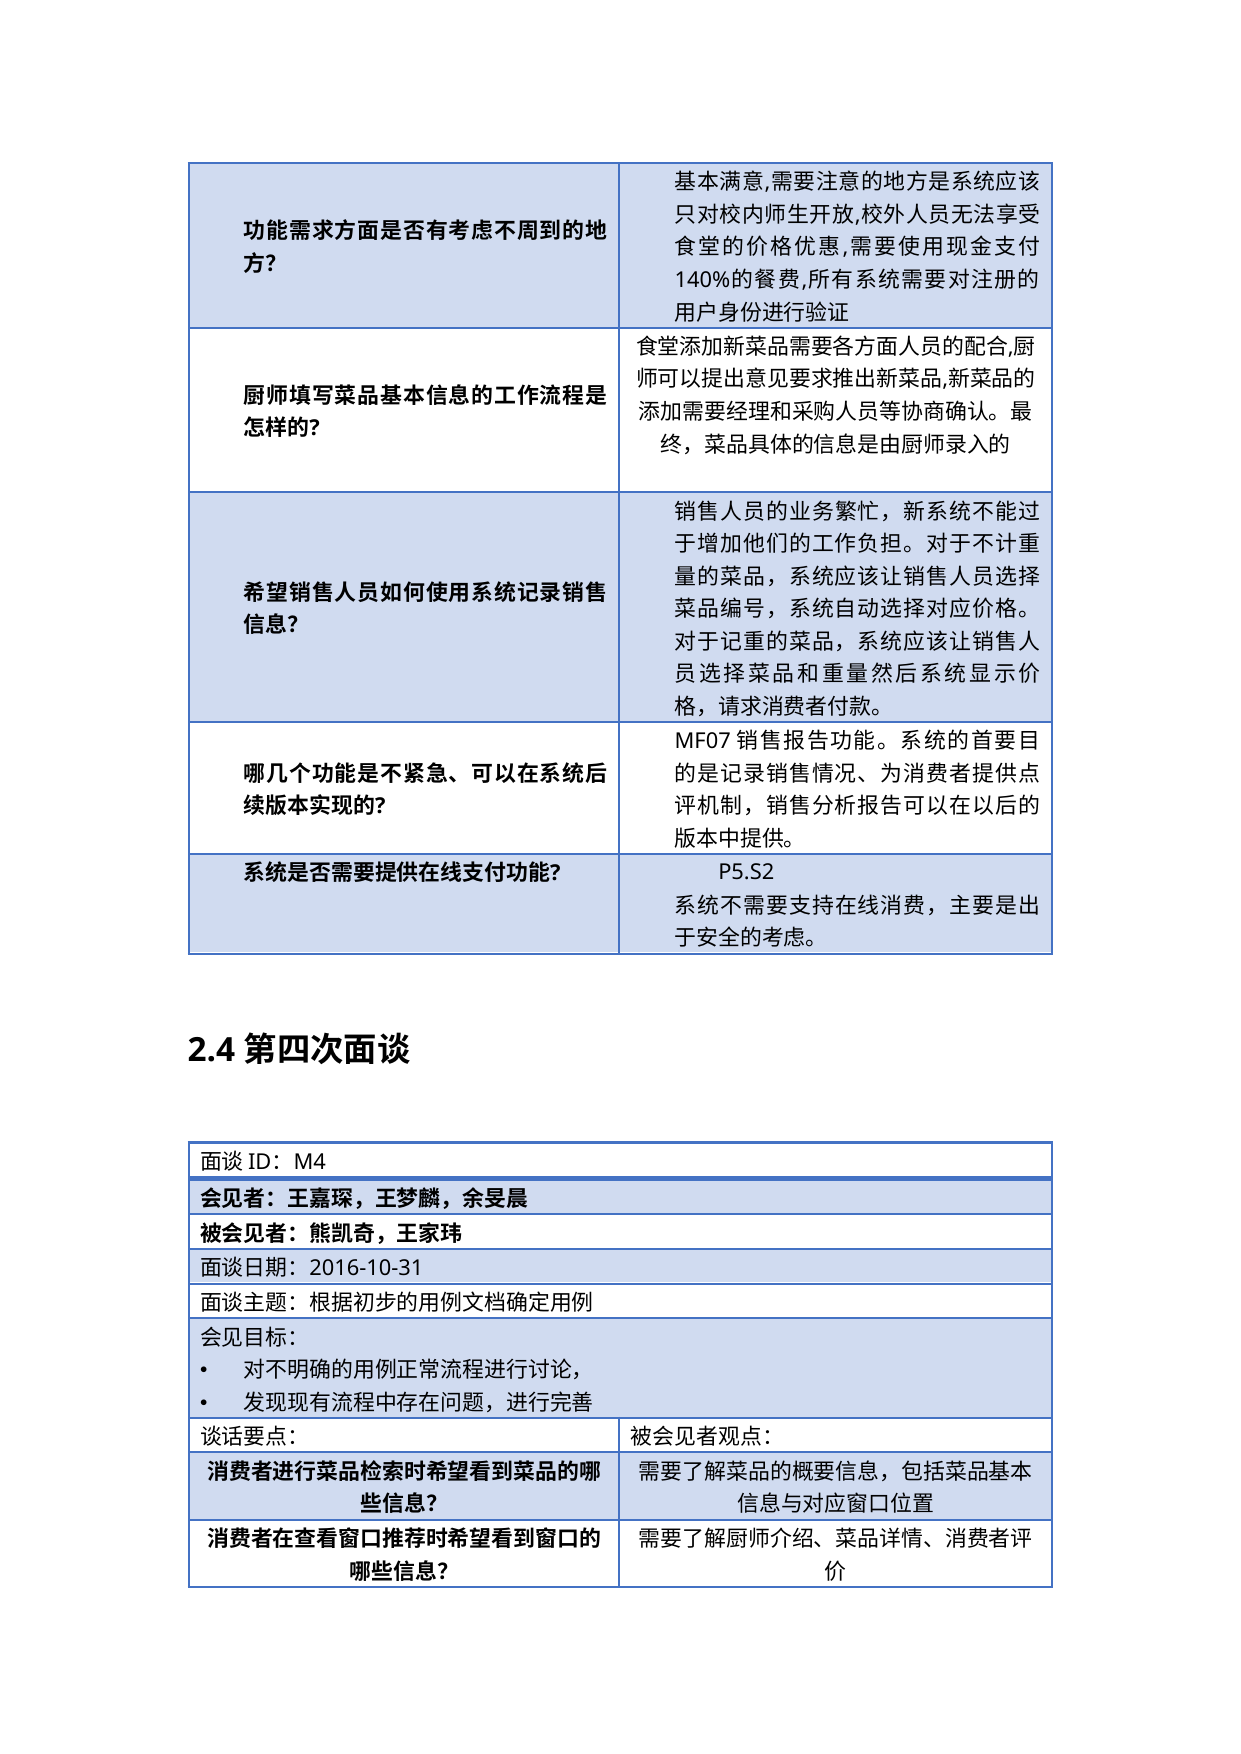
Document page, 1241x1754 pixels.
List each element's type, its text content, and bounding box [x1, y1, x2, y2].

table_cell 功能需求方面是否有考虑不周到的地方？ [190, 164, 618, 327]
table_cell 希望销售人员如何使用系统记录销售信息？ [190, 493, 618, 721]
table_cell 厨师填写菜品基本信息的工作流程是怎样的? [190, 329, 618, 491]
table_cell 系统是否需要提供在线支付功能? [190, 855, 618, 952]
table_cell 销售人员的业务繁忙，新系统不能过于增加他们的工作负担。对于不计重量的菜品，系统应该让销售人员选择菜品编号，系统自动选择对应价格。对于记重的菜品，系统应该让销售人员选择菜品和重量然后系统显示价格，请求消费者付款。 [620, 493, 1051, 721]
table_cell 需要了解厨师介绍、菜品详情、消费者评价 [620, 1521, 1051, 1586]
table_cell 食堂添加新菜品需要各方面人员的配合,厨师可以提出意见要求推出新菜品,新菜品的添加需要经理和采购人员等协商确认。最终，菜品具体的信息是由厨师录入的 [620, 329, 1051, 491]
table_cell 会见者：王嘉琛，王梦麟，余旻晨 [190, 1181, 1051, 1213]
table_cell 哪几个功能是不紧急、可以在系统后续版本实现的? [190, 723, 618, 853]
table_cell 需要了解菜品的概要信息，包括菜品基本信息与对应窗口位置 [620, 1453, 1051, 1519]
table_cell 被会见者观点： [620, 1419, 1051, 1451]
table_cell 消费者在查看窗口推荐时希望看到窗口的哪些信息？ [190, 1521, 618, 1586]
table_cell 会见目标： 对不明确的用例正常流程进行讨论， 发现现有流程中存在问题，进行完善 [190, 1319, 1051, 1417]
table_cell MF07销售报告功能。系统的首要目的是记录销售情况、为消费者提供点评机制，销售分析报告可以在以后的版本中提供。 [620, 723, 1051, 853]
table_cell 被会见者：熊凯奇，王家玮 [190, 1215, 1051, 1248]
table_cell 面谈主题：根据初步的用例文档确定用例 [190, 1285, 1051, 1317]
table_header 面谈ID：M4 [190, 1144, 1051, 1176]
table_cell 消费者进行菜品检索时希望看到菜品的哪些信息？ [190, 1453, 618, 1519]
table_cell 基本满意,需要注意的地方是系统应该只对校内师生开放,校外人员无法享受食堂的价格优惠,需要使用现金支付140%的餐费,所有系统需要对注册的用户身份进行验证 [620, 164, 1051, 327]
table_cell P5.S2 系统不需要支持在线消费，主要是出于安全的考虑。 [620, 855, 1051, 952]
table_cell 面谈日期：2016-10-31 [190, 1250, 1051, 1282]
subtitle 2.4 第四次面谈 [187, 1014, 1053, 1079]
table_cell 谈话要点： [190, 1419, 618, 1451]
